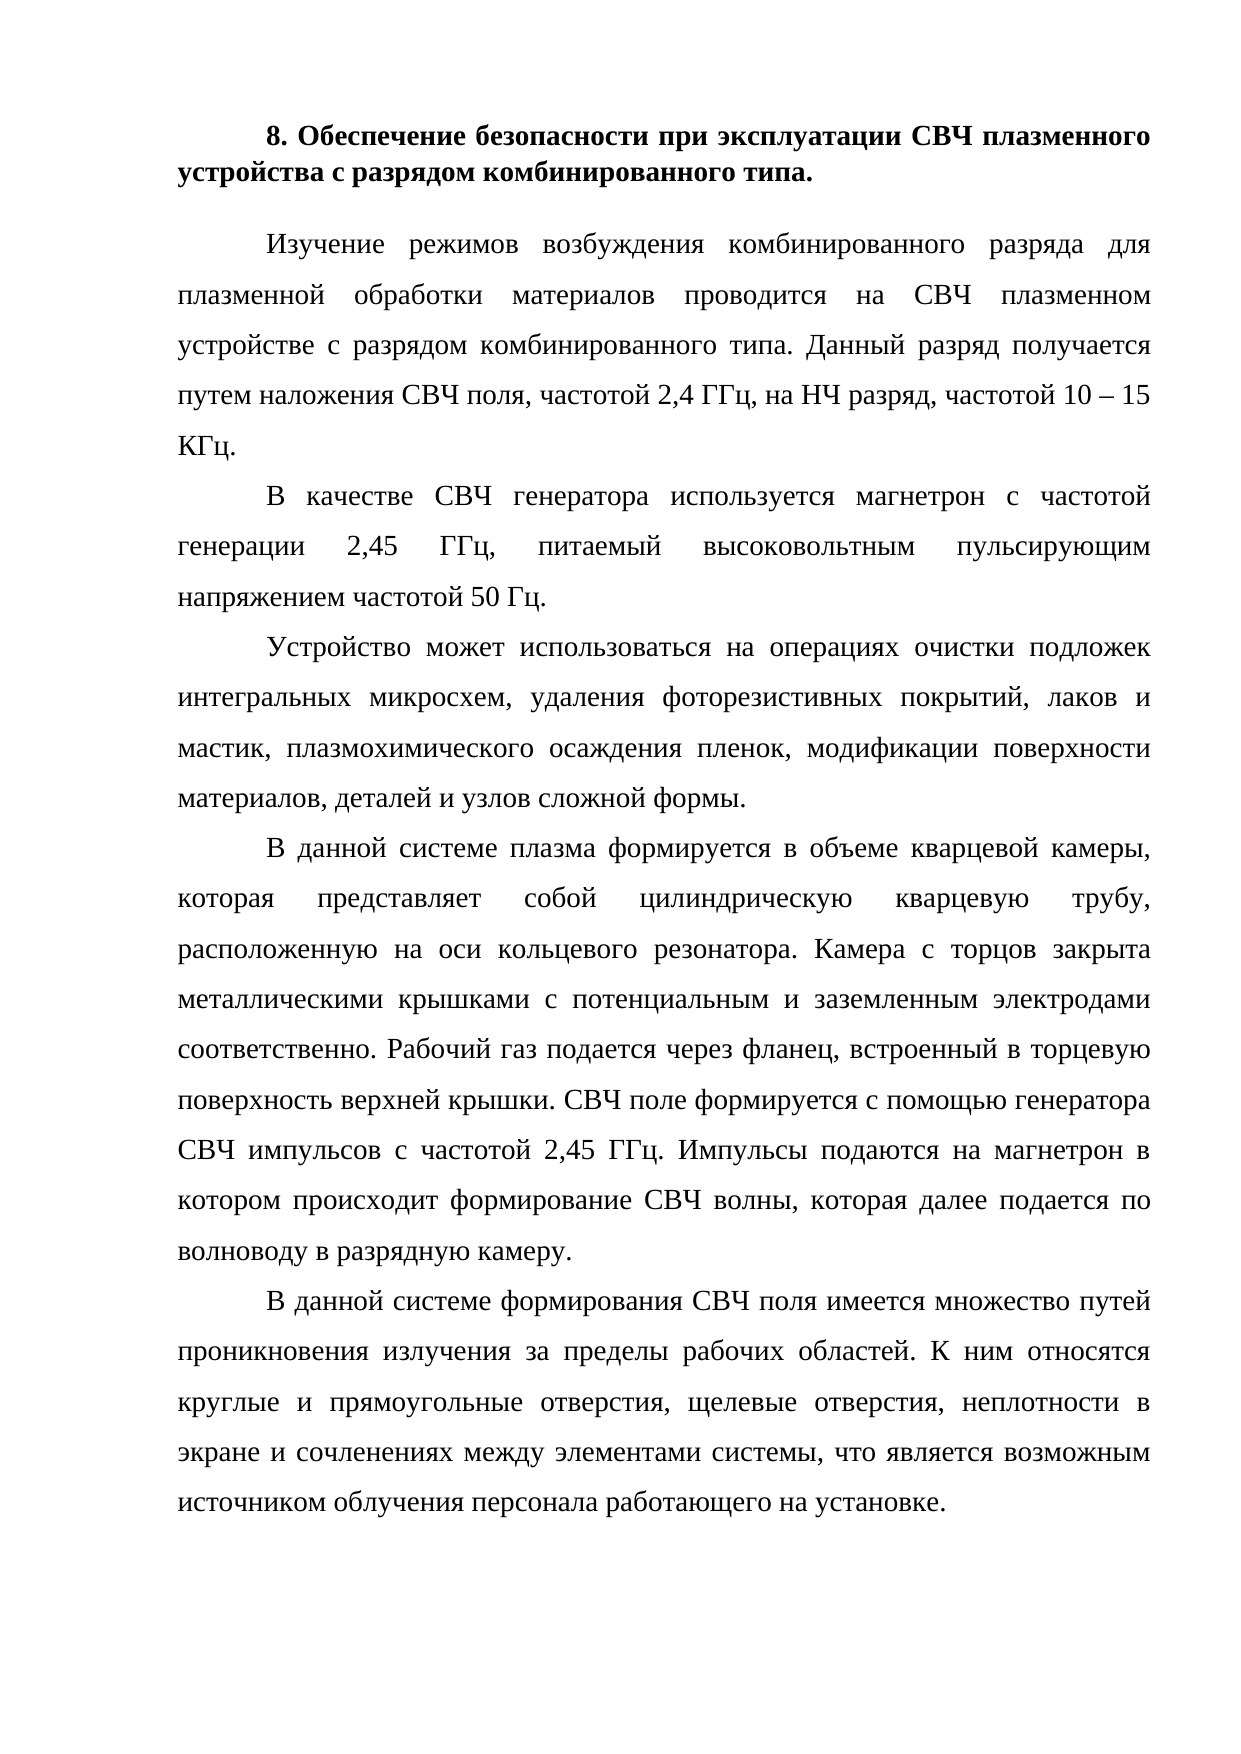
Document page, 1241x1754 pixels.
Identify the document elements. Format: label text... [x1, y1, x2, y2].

text В качестве СВЧ генератора используется магнетрон с частотой генерации 2,45 ГГц, питаемый высоковольтным пульсирующим напряжением частотой 50 Гц. [177, 478, 1152, 612]
text В данной системе плазма формируется в объеме кварцевой камеры, которая представляет собой цилиндрическую кварцевую трубу, расположенную на оси кольцевого резонатора. Камера с торцов закрыта металлическими крышками с потенциальным и заземленным электродами соответственно. Рабочий газ подается через фланец, встроенный в торцевую поверхность верхней крышки. СВЧ поле формируется с помощью генератора СВЧ импульсов с частотой 2,45 ГГц. Импульсы подаются на магнетрон в котором происходит формирование СВЧ волны, которая далее подается по волноводу в разрядную камеру. [177, 830, 1152, 1266]
text В данной системе формирования СВЧ поля имеется множество путей проникновения излучения за пределы рабочих областей. К ним относятся круглые и прямоугольные отверстия, щелевые отверстия, неплотности в экране и сочленениях между элементами системы, что является возможным источником облучения персонала работающего на установке. [177, 1283, 1152, 1518]
text Изучение режимов возбуждения комбинированного разряда для плазменной обработки материалов проводится на СВЧ плазменном устройстве с разрядом комбинированного типа. Данный разряд получается путем наложения СВЧ поля, частотой 2,4 ГГц, на НЧ разряд, частотой 10 – 15 КГц. [177, 227, 1152, 461]
text 8. Обеспечение безопасности при эксплуатации СВЧ плазменного устройства с разрядом комбинированного типа. [177, 118, 1152, 188]
text Устройство может использоваться на операциях очистки подложек интегральных микросхем, удаления фоторезистивных покрытий, лаков и мастик, плазмохимического осаждения пленок, модификации поверхности материалов, деталей и узлов сложной формы. [177, 629, 1152, 813]
